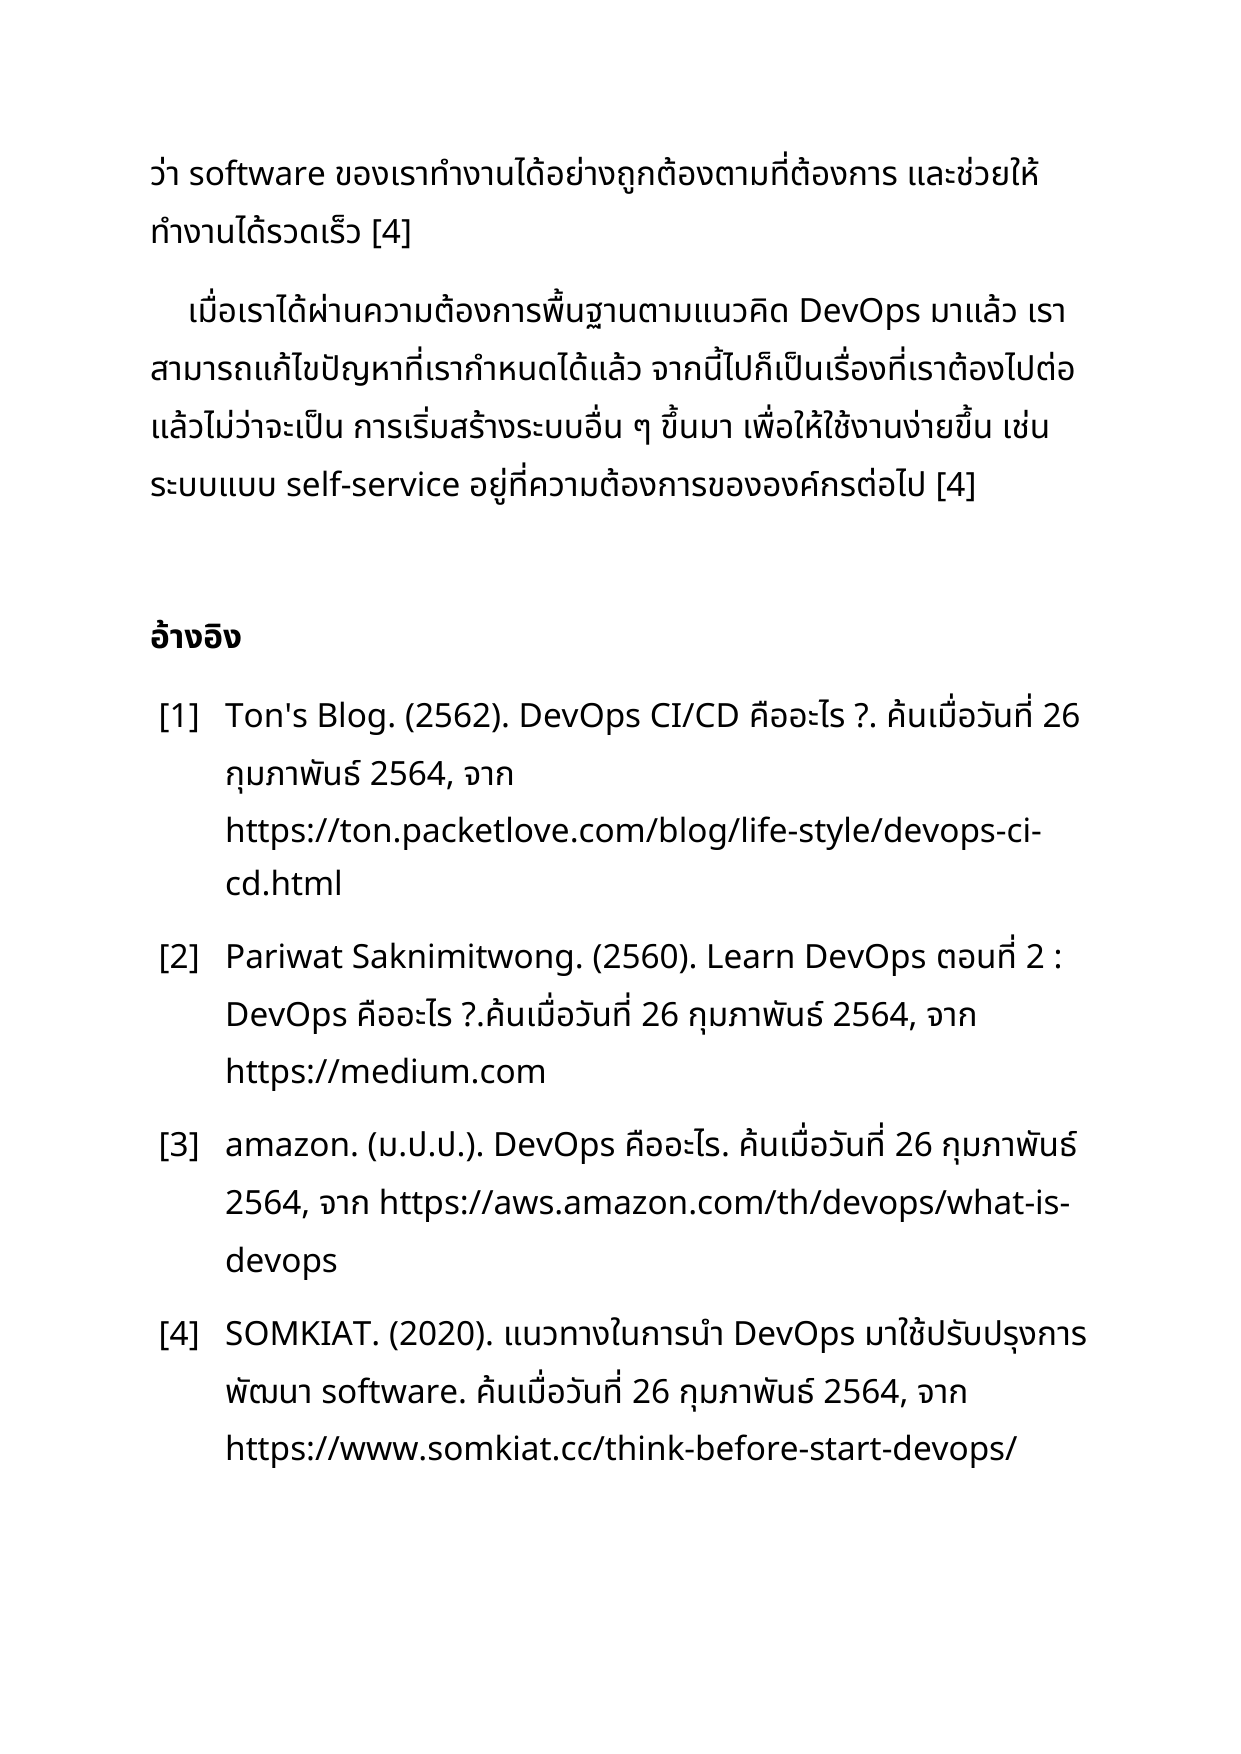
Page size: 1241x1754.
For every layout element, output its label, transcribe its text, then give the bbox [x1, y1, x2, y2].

text [2] Pariwat Saknimitwong. (2560). Learn DevOps ตอนที่ 2 : DevOps คืออะไร ?.ค้นเมื่อวันที่ 26 กุมภาพันธ์ 2564, จาก https://medium.com [150, 932, 1090, 1093]
text [1] Ton's Blog. (2562). DevOps CI/CD คืออะไร ?. ค้นเมื่อวันที่ 26 กุมภาพันธ์ 2564, จาก https://ton.packetlove.com/blog/life-style/devops-ci-cd.html [150, 692, 1090, 905]
text [4] SOMKIAT. (2020). แนวทางในการนำ DevOps มาใช้ปรับปรุงการพัฒนา software. ค้นเมื่อวันที่ 26 กุมภาพันธ์ 2564, จาก https://www.somkiat.cc/think-before-start-devops/ [150, 1309, 1090, 1471]
text อ้างอิง [150, 613, 1090, 663]
text [3] amazon. (ม.ป.ป.). DevOps คืออะไร. ค้นเมื่อวันที่ 26 กุมภาพันธ์ 2564, จาก https://aws.amazon.com/th/devops/what-is-devops [150, 1121, 1090, 1282]
text เมื่อเราได้ผ่านความต้องการพื้นฐานตามแนวคิด DevOps มาแล้ว เราสามารถแก้ไขปัญหาที่เรากำหนดได้แล้ว จากนี้ไปก็เป็นเรื่องที่เราต้องไปต่อแล้วไม่ว่าจะเป็น การเริ่มสร้างระบบอื่น ๆ ขึ้นมา เพื่อให้ใช้งานง่ายขึ้น เช่น ระบบแบบ self-service อยู่ที่ความต้องการขององค์กรต่อไป [4] [150, 287, 1090, 512]
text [150, 150, 1090, 259]
